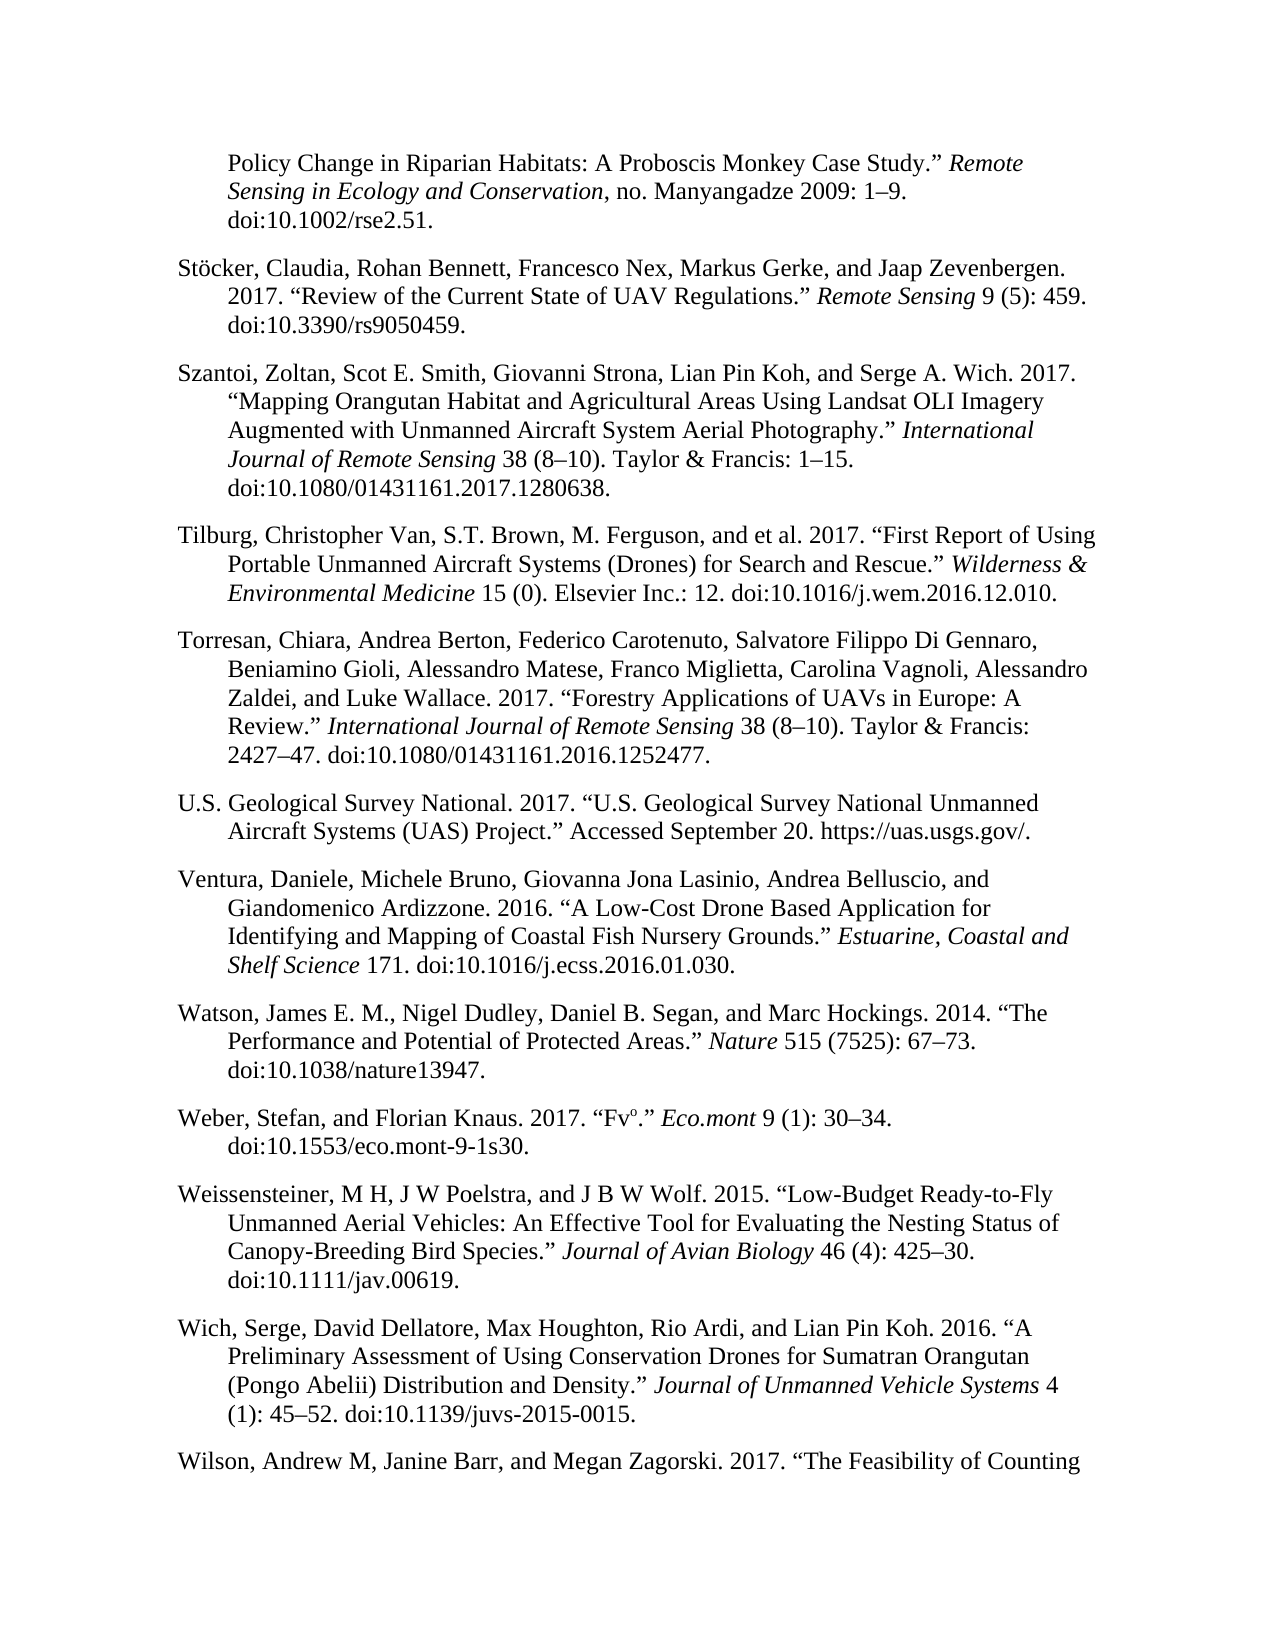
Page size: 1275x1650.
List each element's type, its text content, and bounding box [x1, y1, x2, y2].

text Ventura, Daniele, Michele Bruno, Giovanna Jona Lasinio, Andrea Belluscio, and Giandomenico Ardizzone. 2016. “A Low-Cost Drone Based Application for Identifying and Mapping of Coastal Fish Nursery Grounds.” Estuarine, Coastal and Shelf Science 171. doi:10.1016/j.ecss.2016.01.030. [177, 864, 1098, 979]
text Stöcker, Claudia, Rohan Bennett, Francesco Nex, Markus Gerke, and Jaap Zevenbergen. 2017. “Review of the Current State of UAV Regulations.” Remote Sensing 9 (5): 459. doi:10.3390/rs9050459. [177, 253, 1098, 339]
text Weber, Stefan, and Florian Knaus. 2017. “Fvo.” Eco.mont 9 (1): 30–34. doi:10.1553/eco.mont-9-1s30. [177, 1103, 1098, 1160]
text Szantoi, Zoltan, Scot E. Smith, Giovanni Strona, Lian Pin Koh, and Serge A. Wich. 2017. “Mapping Orangutan Habitat and Agricultural Areas Using Landsat OLI Imagery Augmented with Unmanned Aircraft System Aerial Photography.” International Journal of Remote Sensing 38 (8–10). Taylor & Francis: 1–15. doi:10.1080/01431161.2017.1280638. [177, 358, 1098, 501]
text U.S. Geological Survey National. 2017. “U.S. Geological Survey National Unmanned Aircraft Systems (UAS) Project.” Accessed September 20. https://uas.usgs.gov/. [177, 788, 1098, 845]
text Torresan, Chiara, Andrea Berton, Federico Carotenuto, Salvatore Filippo Di Gennaro, Beniamino Gioli, Alessandro Matese, Franco Miglietta, Carolina Vagnoli, Alessandro Zaldei, and Luke Wallace. 2017. “Forestry Applications of UAVs in Europe: A Review.” International Journal of Remote Sensing 38 (8–10). Taylor & Francis: 2427–47. doi:10.1080/01431161.2016.1252477. [177, 625, 1098, 769]
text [177, 148, 1098, 234]
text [177, 1446, 1098, 1475]
text Tilburg, Christopher Van, S.T. Brown, M. Ferguson, and et al. 2017. “First Report of Using Portable Unmanned Aircraft Systems (Drones) for Search and Rescue.” Wilderness & Environmental Medicine 15 (0). Elsevier Inc.: 12. doi:10.1016/j.wem.2016.12.010. [177, 520, 1098, 606]
text Wich, Serge, David Dellatore, Max Houghton, Rio Ardi, and Lian Pin Koh. 2016. “A Preliminary Assessment of Using Conservation Drones for Sumatran Orangutan (Pongo Abelii) Distribution and Density.” Journal of Unmanned Vehicle Systems 4 (1): 45–52. doi:10.1139/juvs-2015-0015. [177, 1313, 1098, 1428]
text Watson, James E. M., Nigel Dudley, Daniel B. Segan, and Marc Hockings. 2014. “The Performance and Potential of Protected Areas.” Nature 515 (7525): 67–73. doi:10.1038/nature13947. [177, 998, 1098, 1084]
text Weissensteiner, M H, J W Poelstra, and J B W Wolf. 2015. “Low-Budget Ready-to-Fly Unmanned Aerial Vehicles: An Effective Tool for Evaluating the Nesting Status of Canopy-Breeding Bird Species.” Journal of Avian Biology 46 (4): 425–30. doi:10.1111/jav.00619. [177, 1179, 1098, 1294]
